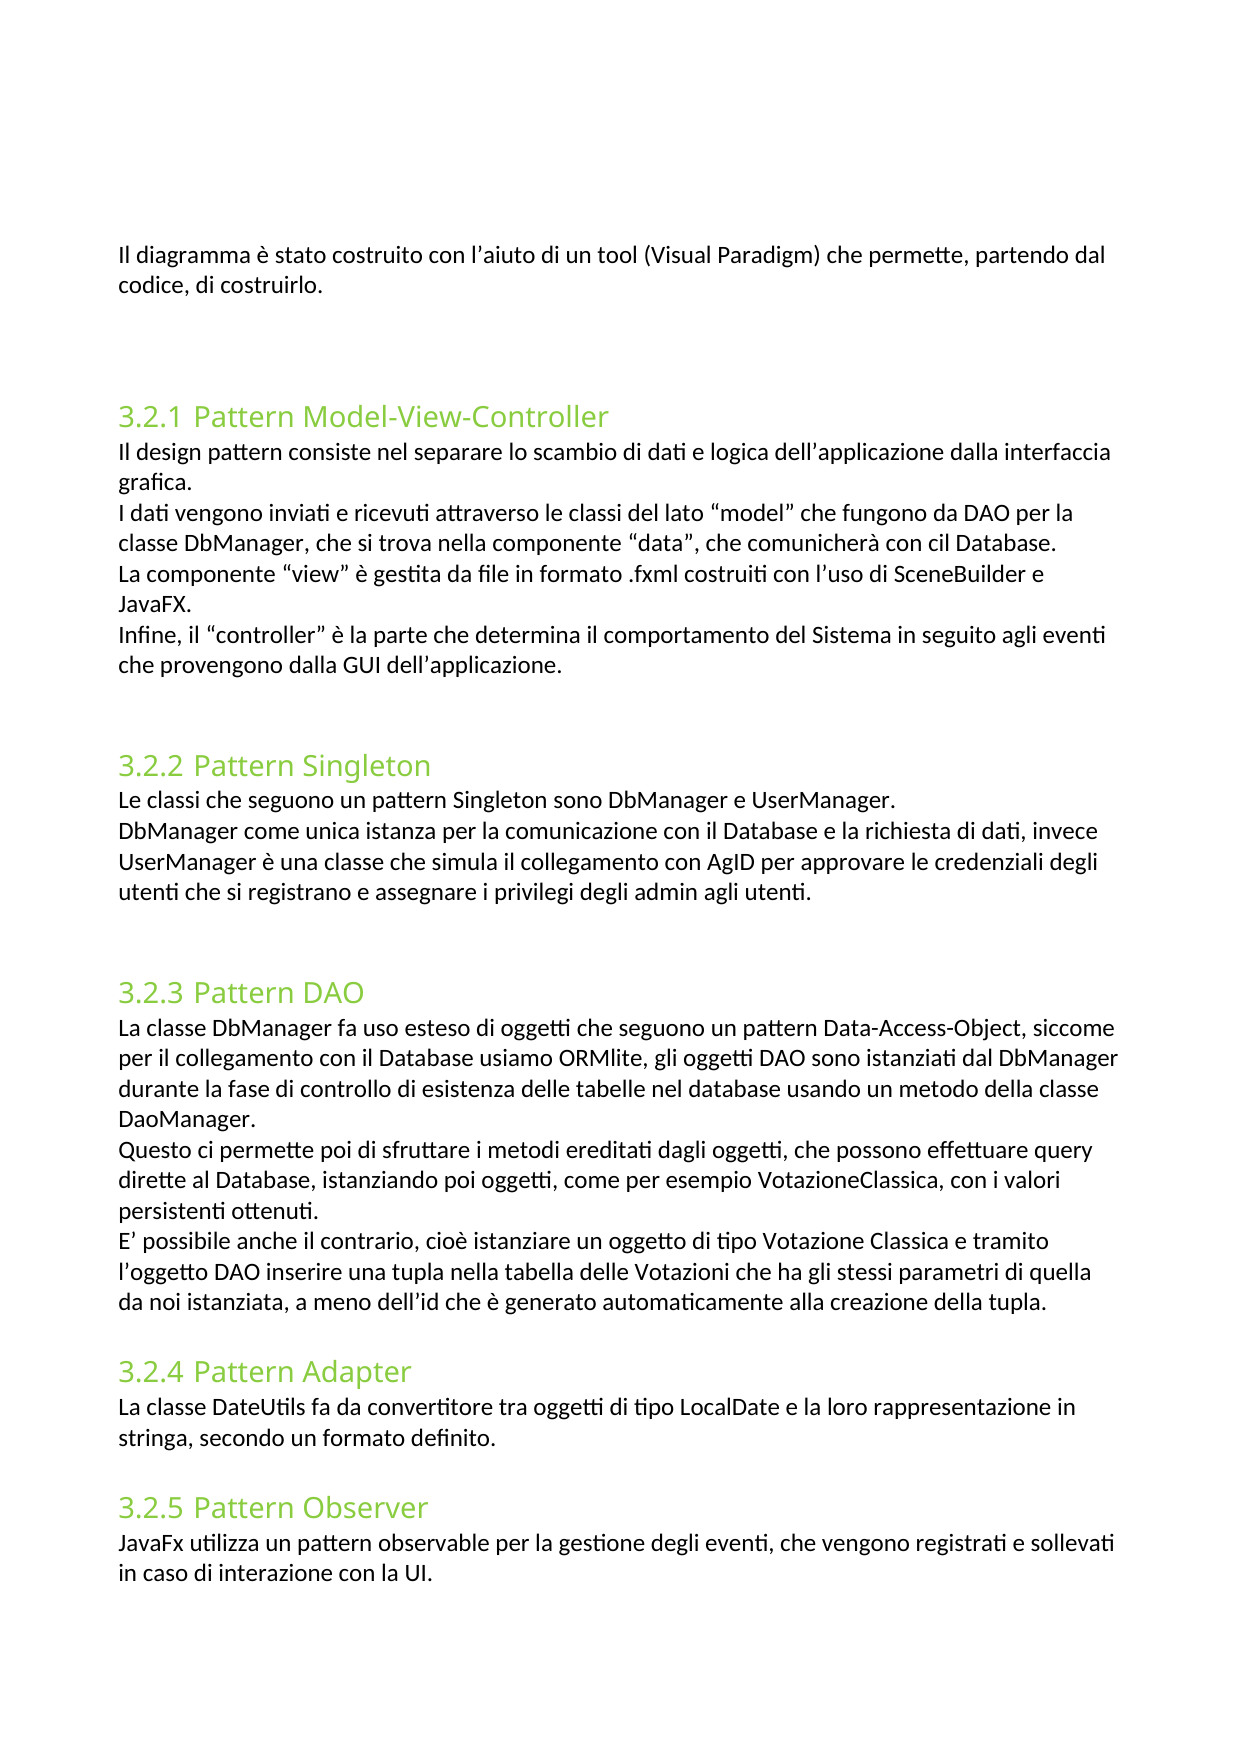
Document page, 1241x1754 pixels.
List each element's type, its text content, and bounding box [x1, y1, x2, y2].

text La classe DateUtils fa da convertitore tra oggetti di tipo LocalDate e la loro rappresentazione in stringa, secondo un formato definito. [118, 1391, 1122, 1452]
subtitle Pattern Observer [118, 1487, 1122, 1527]
text La classe DbManager fa uso esteso di oggetti che seguono un pattern Data-Access-Object, siccome per il collegamento con il Database usiamo ORMlite, gli oggetti DAO sono istanziati dal DbManager durante la fase di controllo di esistenza delle tabelle nel database usando un metodo della classe DaoManager. [118, 1012, 1122, 1134]
subtitle Pattern Adapter [118, 1352, 1122, 1391]
text DbManager come unica istanza per la comunicazione con il Database e la richiesta di dati, invece UserManager è una classe che simula il collegamento con AgID per approvare le credenziali degli utenti che si registrano e assegnare i privilegi degli admin agli utenti. [118, 815, 1122, 907]
text JavaFx utilizza un pattern observable per la gestione degli eventi, che vengono registrati e sollevati in caso di interazione con la UI. [118, 1527, 1122, 1588]
subtitle Pattern Singleton [118, 745, 1122, 785]
text I dati vengono inviati e ricevuti attraverso le classi del lato “model” che fungono da DAO per la classe DbManager, che si trova nella componente “data”, che comunicherà con cil Database. [118, 497, 1122, 558]
text Questo ci permette poi di sfruttare i metodi ereditati dagli oggetti, che possono effettuare query dirette al Database, istanziando poi oggetti, come per esempio VotazioneClassica, con i valori persistenti ottenuti. [118, 1134, 1122, 1225]
text Il design pattern consiste nel separare lo scambio di dati e logica dell’applicazione dalla interfaccia grafica. [118, 436, 1122, 497]
subtitle Pattern DAO [118, 972, 1122, 1012]
text E’ possibile anche il contrario, cioè istanziare un oggetto di tipo Votazione Classica e tramito l’oggetto DAO inserire una tupla nella tabella delle Votazioni che ha gli stessi parametri di quella da noi istanziata, a meno dell’id che è generato automaticamente alla creazione della tupla. [118, 1225, 1122, 1317]
text Il diagramma è stato costruito con l’aiuto di un tool (Visual Paradigm) che permette, partendo dal codice, di costruirlo. [118, 239, 1122, 300]
text Le classi che seguono un pattern Singleton sono DbManager e UserManager. [118, 785, 1122, 815]
subtitle Pattern Model-View-Controller [118, 396, 1122, 436]
text Infine, il “controller” è la parte che determina il comportamento del Sistema in seguito agli eventi che provengono dalla GUI dell’applicazione. [118, 619, 1122, 680]
text La componente “view” è gestita da file in formato .fxml costruiti con l’uso di SceneBuilder e JavaFX. [118, 558, 1122, 619]
